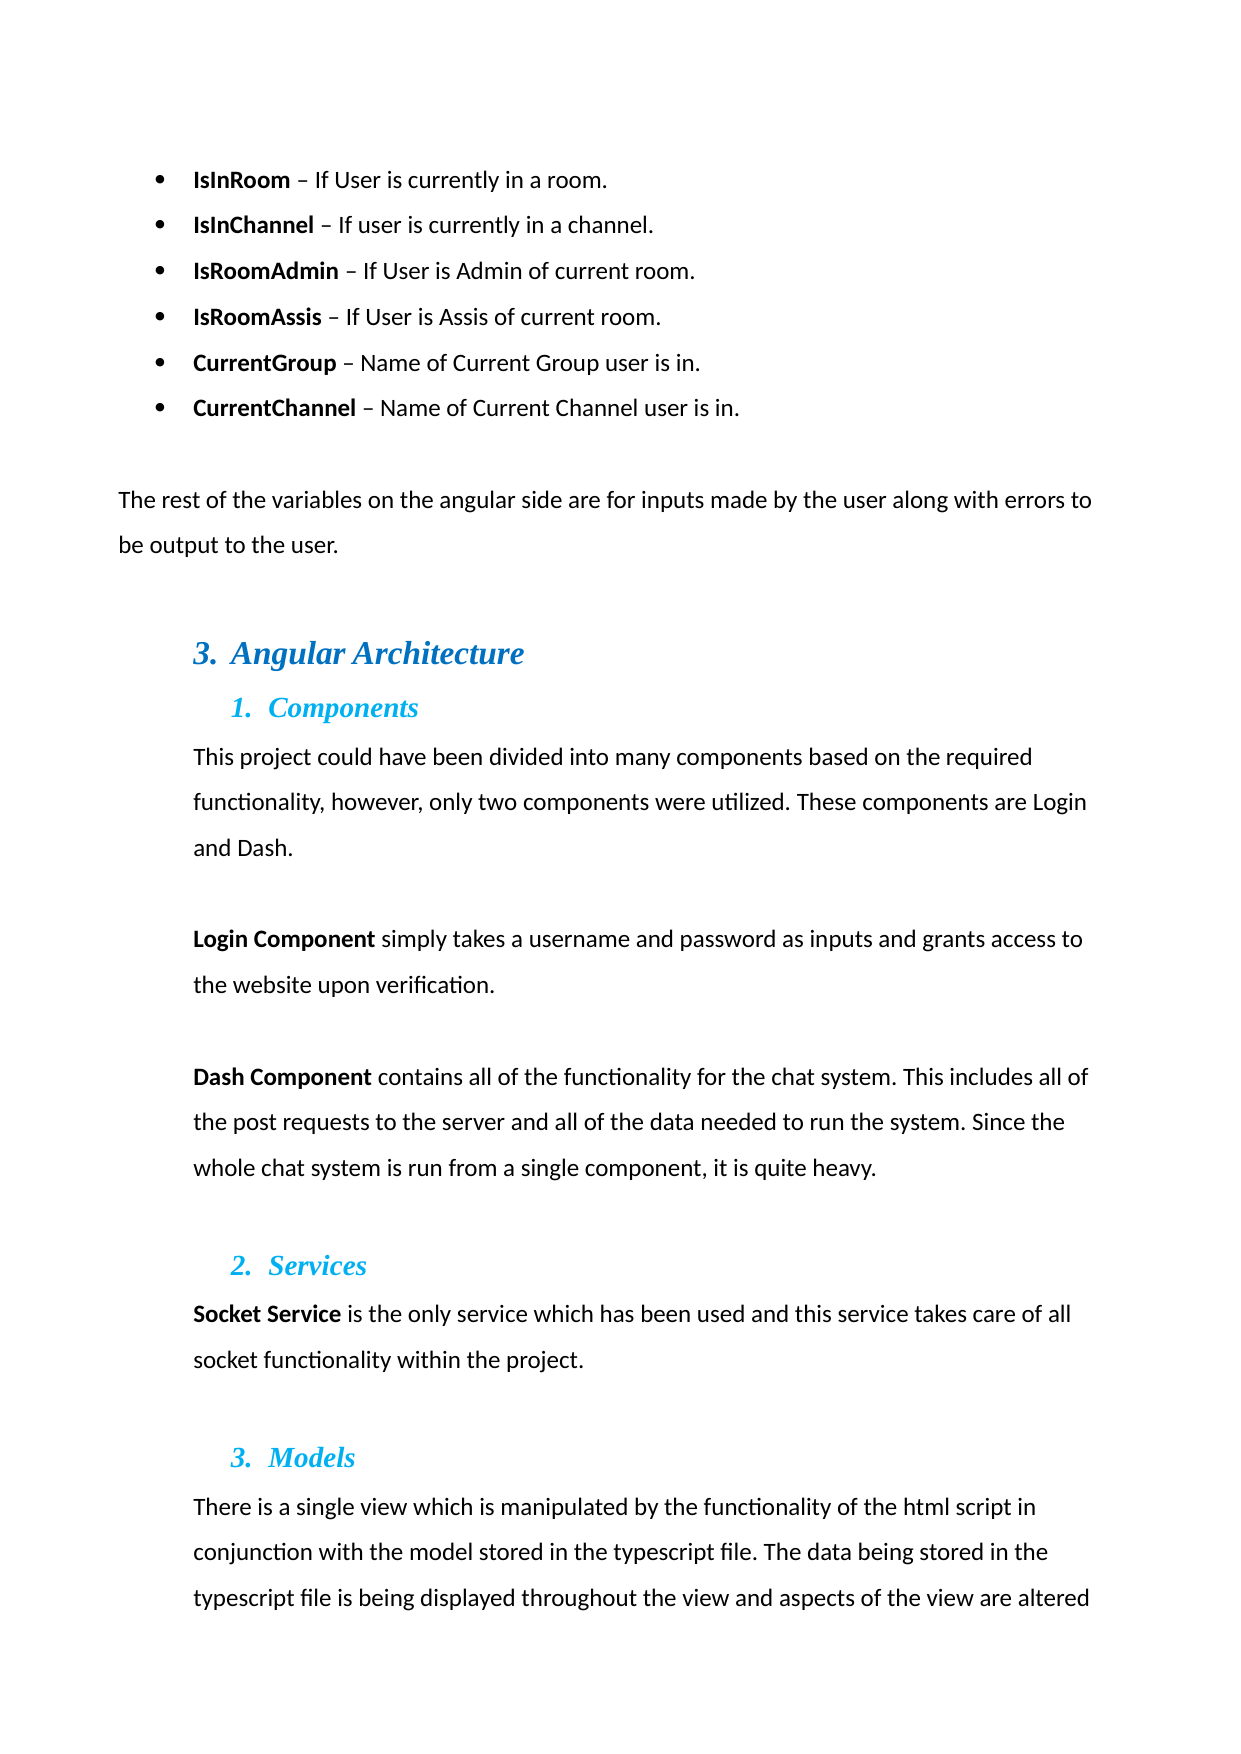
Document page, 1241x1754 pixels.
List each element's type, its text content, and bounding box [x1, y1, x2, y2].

list Services [231, 1248, 1122, 1282]
text Dash Component contains all of the functionality for the chat system. This includes all of the post requests to the server and all of the data needed to run the system. Since the whole chat system is run from a single component, it is quite heavy. [193, 1061, 1122, 1183]
list IsRoomAssis – If User is Assis of current room. [156, 301, 1122, 332]
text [193, 1491, 1122, 1613]
text Socket Service is the only service which has been used and this service takes care of all socket functionality within the project. [193, 1299, 1122, 1375]
list IsInRoom – If User is currently in a room. [156, 164, 1122, 194]
text The rest of the variables on the angular side are for inputs made by the user along with errors to be output to the user. [118, 484, 1122, 560]
list CurrentGroup – Name of Current Group user is in. [156, 347, 1122, 377]
list IsInChannel – If user is currently in a channel. [156, 209, 1122, 240]
list CurrentChannel – Name of Current Channel user is in. [156, 392, 1122, 423]
list Models [231, 1440, 1122, 1474]
list IsRoomAdmin – If User is Admin of current room. [156, 255, 1122, 286]
text Login Component simply takes a username and password as inputs and grants access to the website upon verification. [193, 924, 1122, 1000]
text This project could have been divided into many components based on the required functionality, however, only two components were utilized. These components are Login and Dash. [193, 741, 1122, 863]
list Angular Architecture [193, 633, 1122, 671]
list Components [231, 690, 1122, 724]
